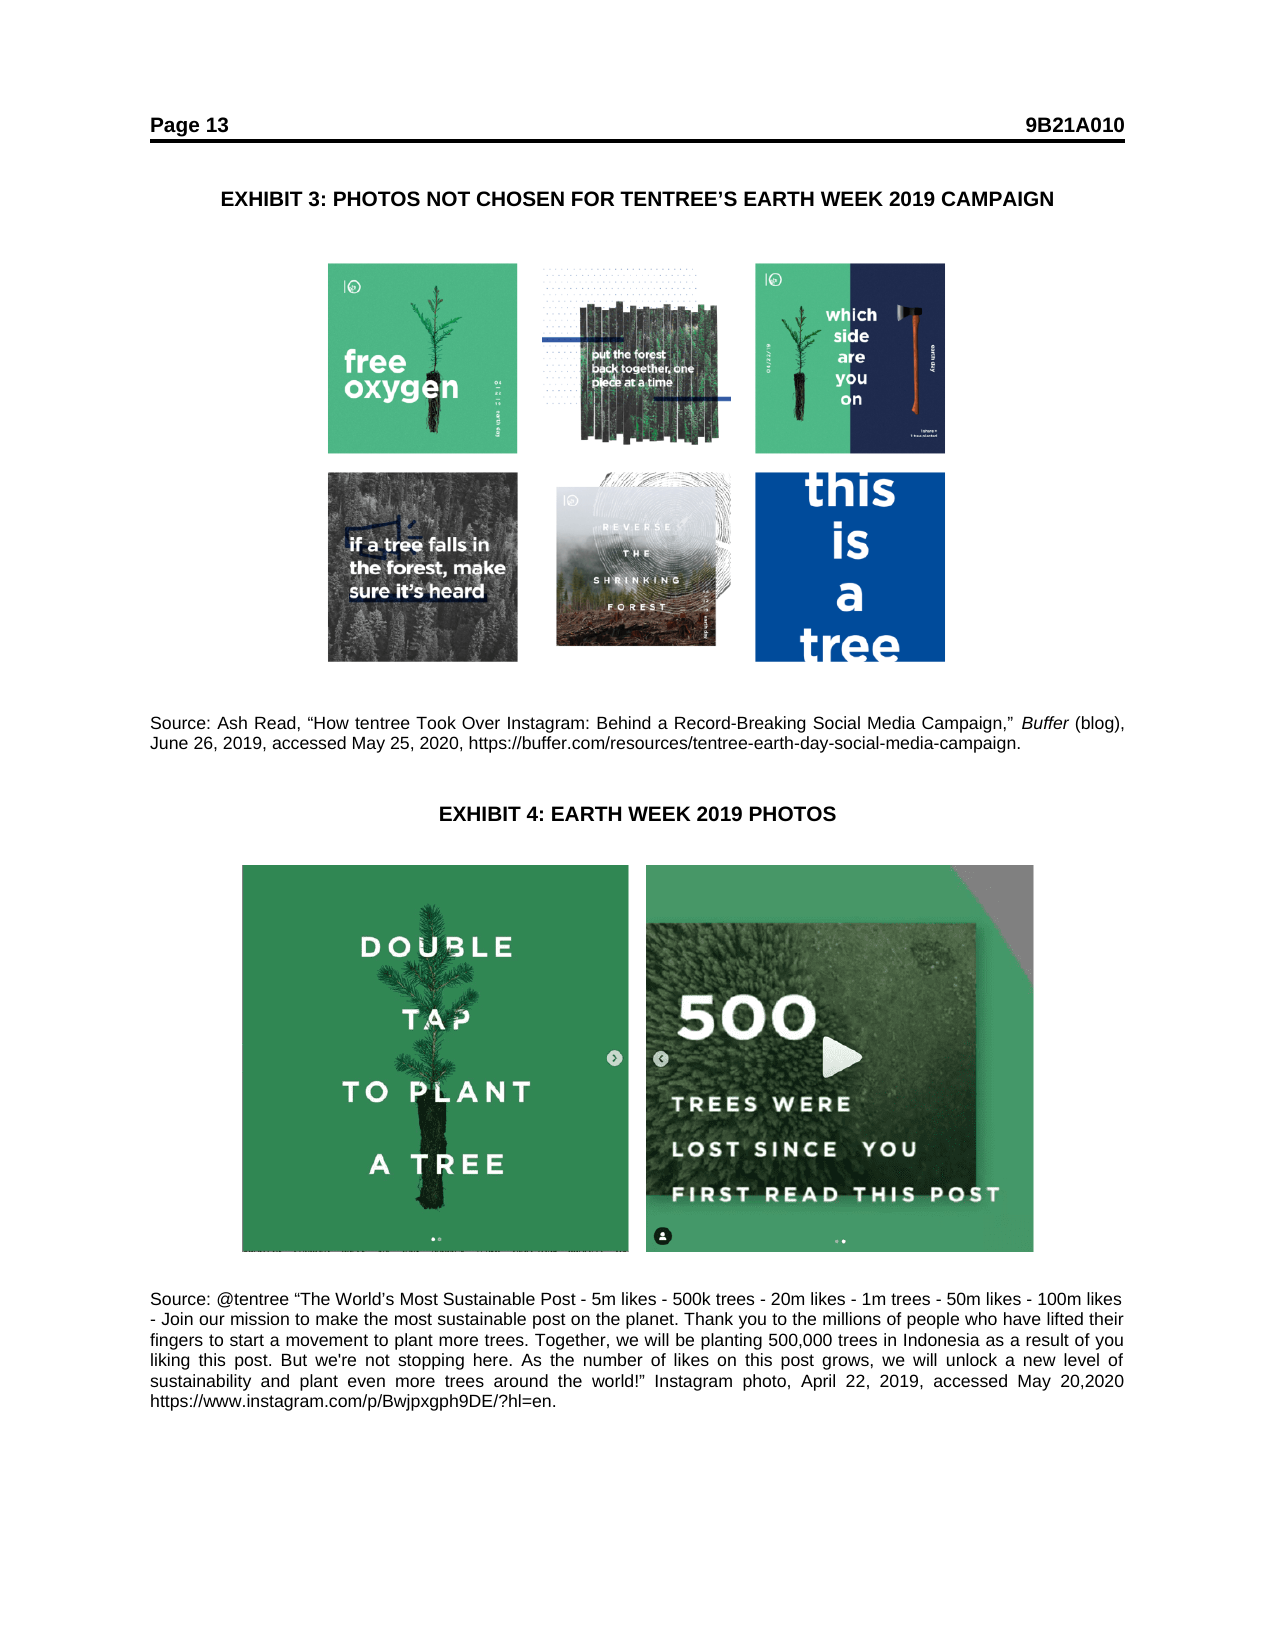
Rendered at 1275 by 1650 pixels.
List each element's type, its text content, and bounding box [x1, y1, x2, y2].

subtitle EXHIBIT 4: EARTH WEEK 2019 PHOTOS [150, 801, 1125, 825]
picture [307, 242, 978, 693]
text Source: @tentree “The World’s Most Sustainable Post - 5m likes - 500k trees - 20m likes - 1m trees - 50m likes - 100m likes - Join our mission to make the most sustainable post on the planet. Thank you to the millions of people who have lifted their fingers to start a movement to plant more trees. Together, we will be planting 500,000 trees in Indonesia as a result of you liking this post. But we're not stopping here. As the number of likes on this post grows, we will unlock a new level of sustainability and plant even more trees around the world!” Instagram photo, April 22, 2019, accessed May 20,2020 https://www.instagram.com/p/Bwjpxgph9DE/?hl=en. [150, 1289, 1125, 1411]
picture [228, 850, 1047, 1267]
text Source: Ash Read, “How tentree Took Over Instagram: Behind a Record-Breaking Social Media Campaign,” Buffer (blog), June 26, 2019, accessed May 25, 2020, https://buffer.com/resources/tentree-earth-day-social-media-campaign. [150, 713, 1125, 753]
subtitle EXHIBIT 3: PHOTOS Not cHOSEN for tentree’s EARTH WEEK 2019 campaign [150, 186, 1125, 210]
